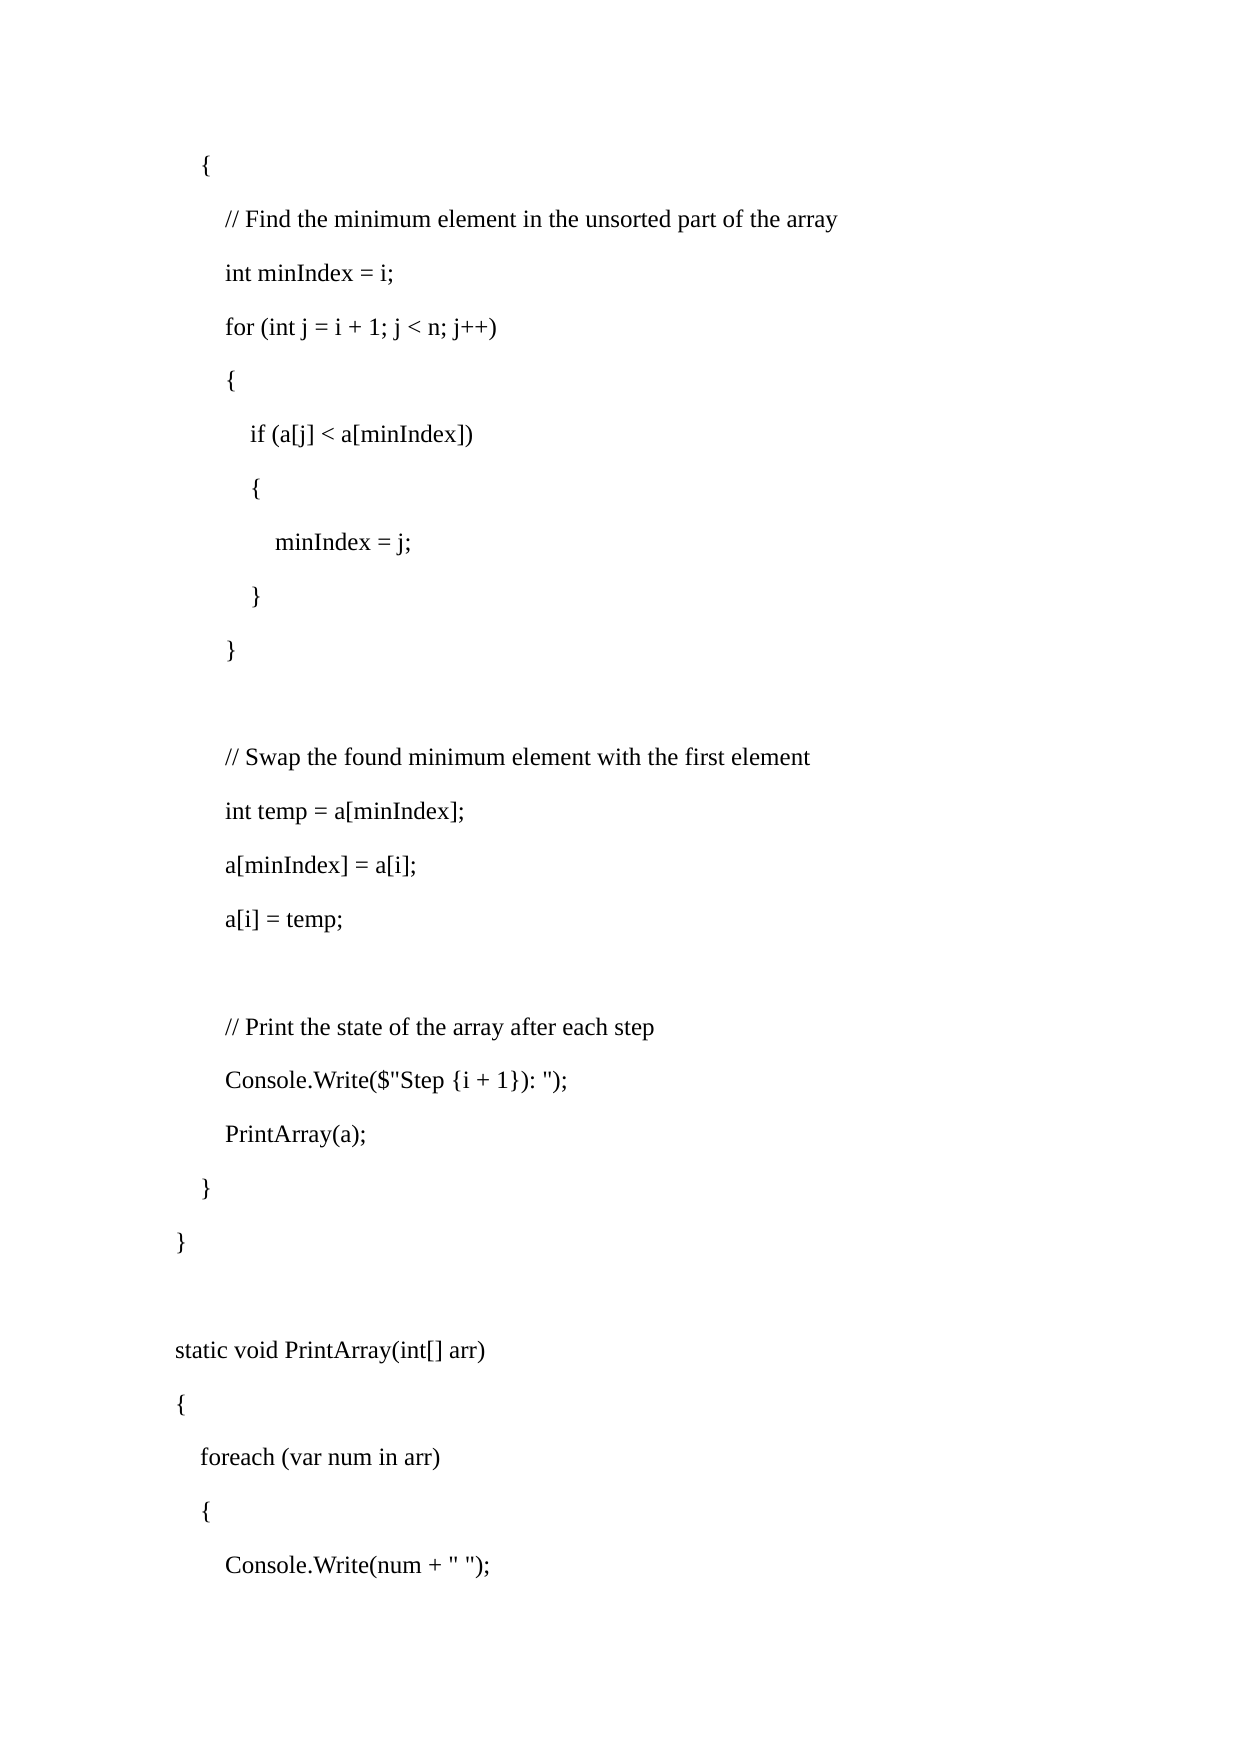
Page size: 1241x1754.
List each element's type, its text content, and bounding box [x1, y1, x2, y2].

text { [150, 1389, 1090, 1417]
text static void PrintArray(int[] arr) [150, 1335, 1090, 1363]
text Console.Write($"Step {i + 1}): "); [150, 1066, 1090, 1094]
text { [150, 1496, 1090, 1525]
text { [150, 473, 1090, 502]
text } [150, 581, 1090, 609]
text // Print the state of the array after each step [150, 1012, 1090, 1040]
text int temp = a[minIndex]; [150, 796, 1090, 825]
text { [150, 365, 1090, 394]
text Console.Write(num + " "); [150, 1550, 1090, 1579]
text for (int j = i + 1; j < n; j++) [150, 312, 1090, 340]
text int minIndex = i; [150, 258, 1090, 286]
text { [150, 150, 1090, 179]
text foreach (var num in arr) [150, 1442, 1090, 1471]
text } [150, 1173, 1090, 1202]
text // Swap the found minimum element with the first element [150, 742, 1090, 771]
text if (a[j] < a[minIndex]) [150, 419, 1090, 448]
text a[i] = temp; [150, 904, 1090, 933]
text PrintArray(a); [150, 1119, 1090, 1148]
text a[minIndex] = a[i]; [150, 850, 1090, 879]
text minIndex = j; [150, 527, 1090, 556]
text } [150, 1227, 1090, 1256]
text } [150, 635, 1090, 663]
text // Find the minimum element in the unsorted part of the array [150, 204, 1090, 233]
